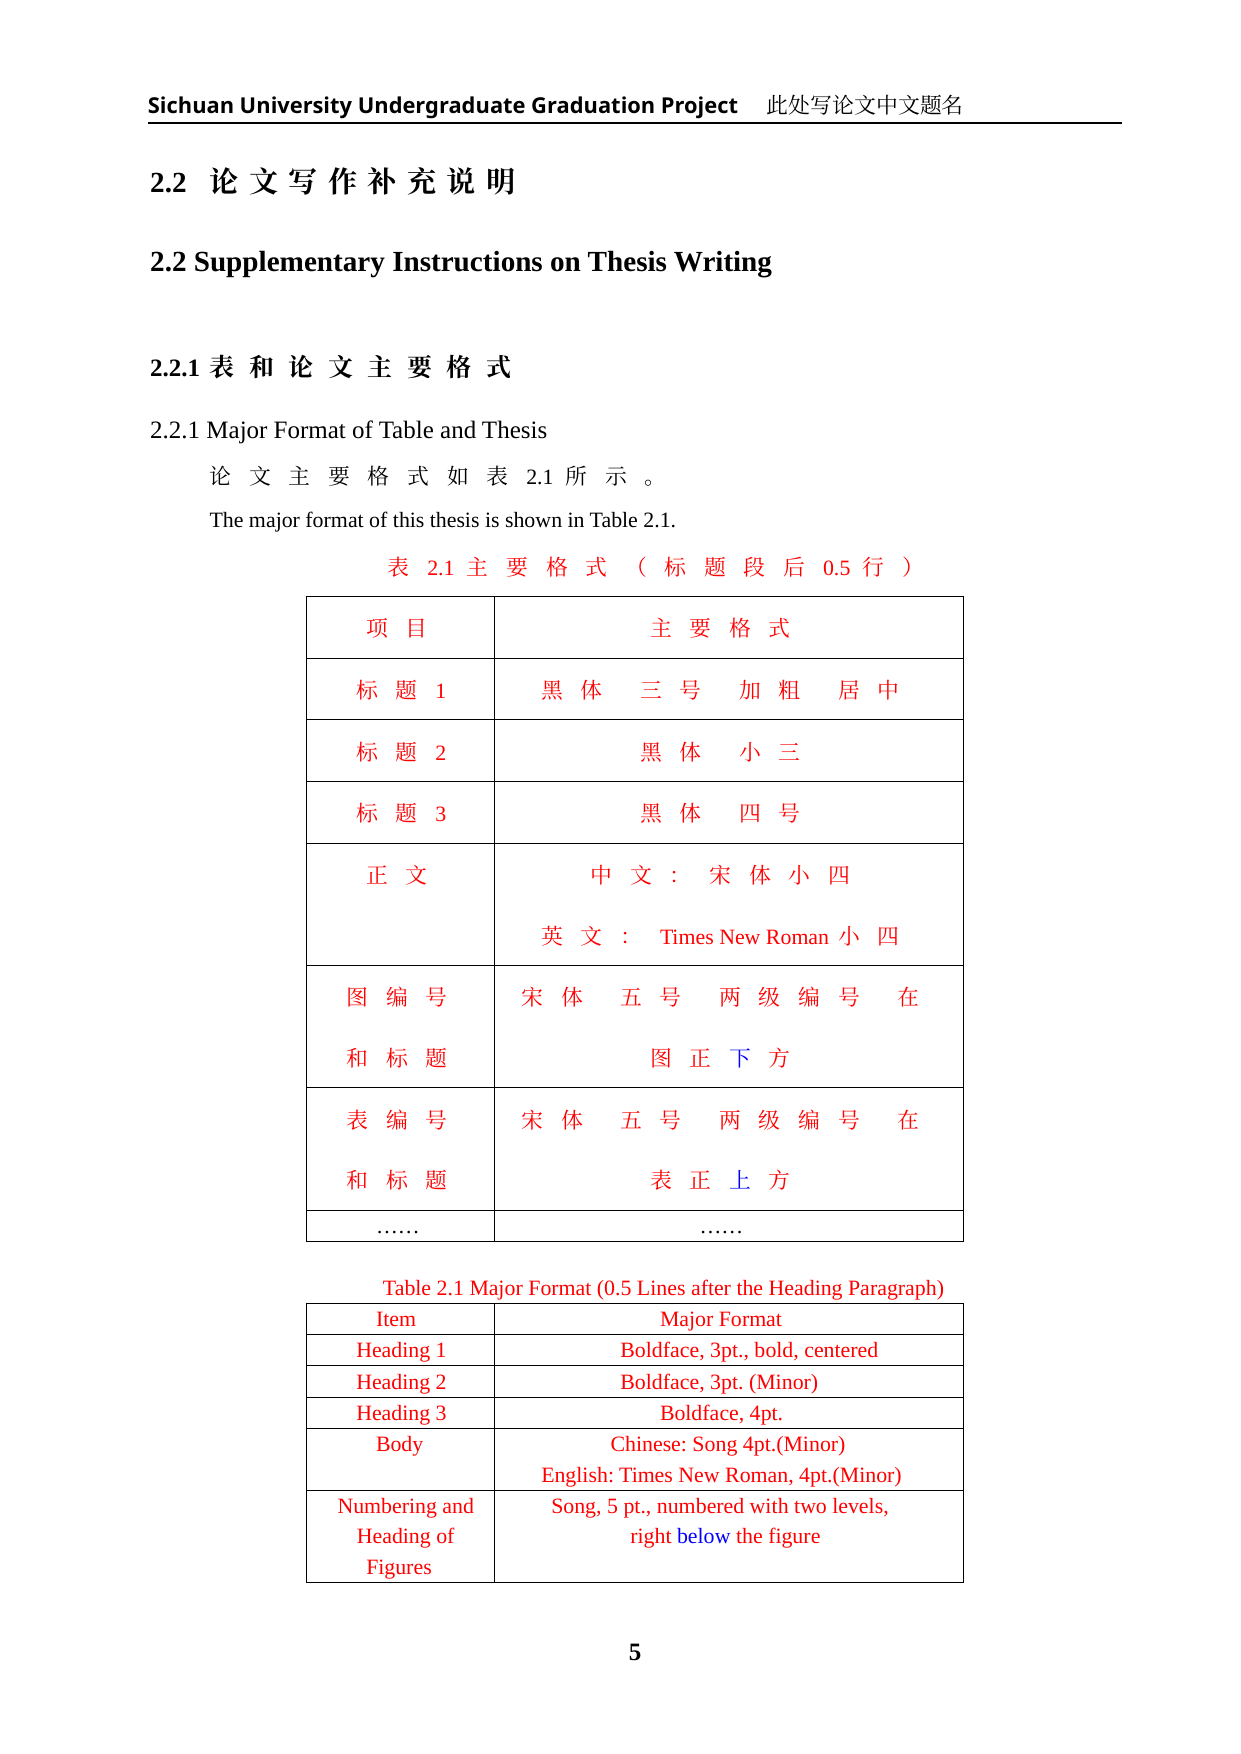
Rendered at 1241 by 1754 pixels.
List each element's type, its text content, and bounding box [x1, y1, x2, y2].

table_cell Heading 3 [307, 1398, 494, 1428]
text The major format of this thesis is shown in Table 2.1. [150, 505, 1120, 535]
table_cell 标题2 [307, 720, 494, 781]
table_cell Numbering and Heading of Figures [307, 1491, 494, 1582]
table_cell 正文 [307, 844, 494, 965]
table_cell Boldface, 3pt., bold, centered [495, 1335, 963, 1365]
table_cell 宋体 五号 两级编号 在表正上方 [495, 1088, 963, 1209]
table_cell 黑体 小三 [495, 720, 963, 781]
table_cell 中文：宋体小四 英文：Times New Roman小四 [495, 844, 963, 965]
table_cell Heading 1 [307, 1335, 494, 1365]
table_cell Body [307, 1429, 494, 1489]
table_cell 黑体 三号 加粗 居中 [495, 659, 963, 719]
text 2.2.1 Major Format of Table and Thesis [150, 414, 1120, 444]
table_cell …… [495, 1211, 963, 1241]
table_cell Chinese: Song 4pt.(Minor) English: Times New Roman, 4pt.(Minor) [495, 1429, 963, 1489]
table_header 主要格式 [495, 597, 963, 658]
table_header Item [307, 1304, 494, 1334]
table_cell 标题1 [307, 659, 494, 719]
table_header 项目 [307, 597, 494, 658]
text 表2.1 主要格式（标题段后0.5行） [150, 535, 1120, 596]
table_cell Song, 5 pt., numbered with two levels, right below the figure [495, 1491, 963, 1582]
table_cell Boldface, 4pt. [495, 1398, 963, 1428]
subtitle 2.2.1 表和论文主要格式 [150, 336, 1120, 396]
text 论文主要格式如表2.1所示。 [150, 444, 1120, 505]
table_cell 黑体 四号 [495, 782, 963, 843]
table_cell 标题3 [307, 782, 494, 843]
table_cell 图编号和标题 [307, 966, 494, 1087]
table_cell Heading 2 [307, 1366, 494, 1397]
subtitle 2.2 论文写作补充说明 [150, 149, 1120, 210]
table_cell 表编号和标题 [307, 1088, 494, 1209]
table_cell 宋体 五号 两级编号 在图正下方 [495, 966, 963, 1087]
subtitle 2.2 Supplementary Instructions on Thesis Writing [150, 231, 1120, 292]
text Table 2.1 Major Format (0.5 Lines after the Heading Paragraph) [150, 1272, 1120, 1302]
table_header Major Format [495, 1304, 963, 1334]
table_cell Boldface, 3pt. (Minor) [495, 1366, 963, 1397]
table_cell …… [307, 1211, 494, 1241]
